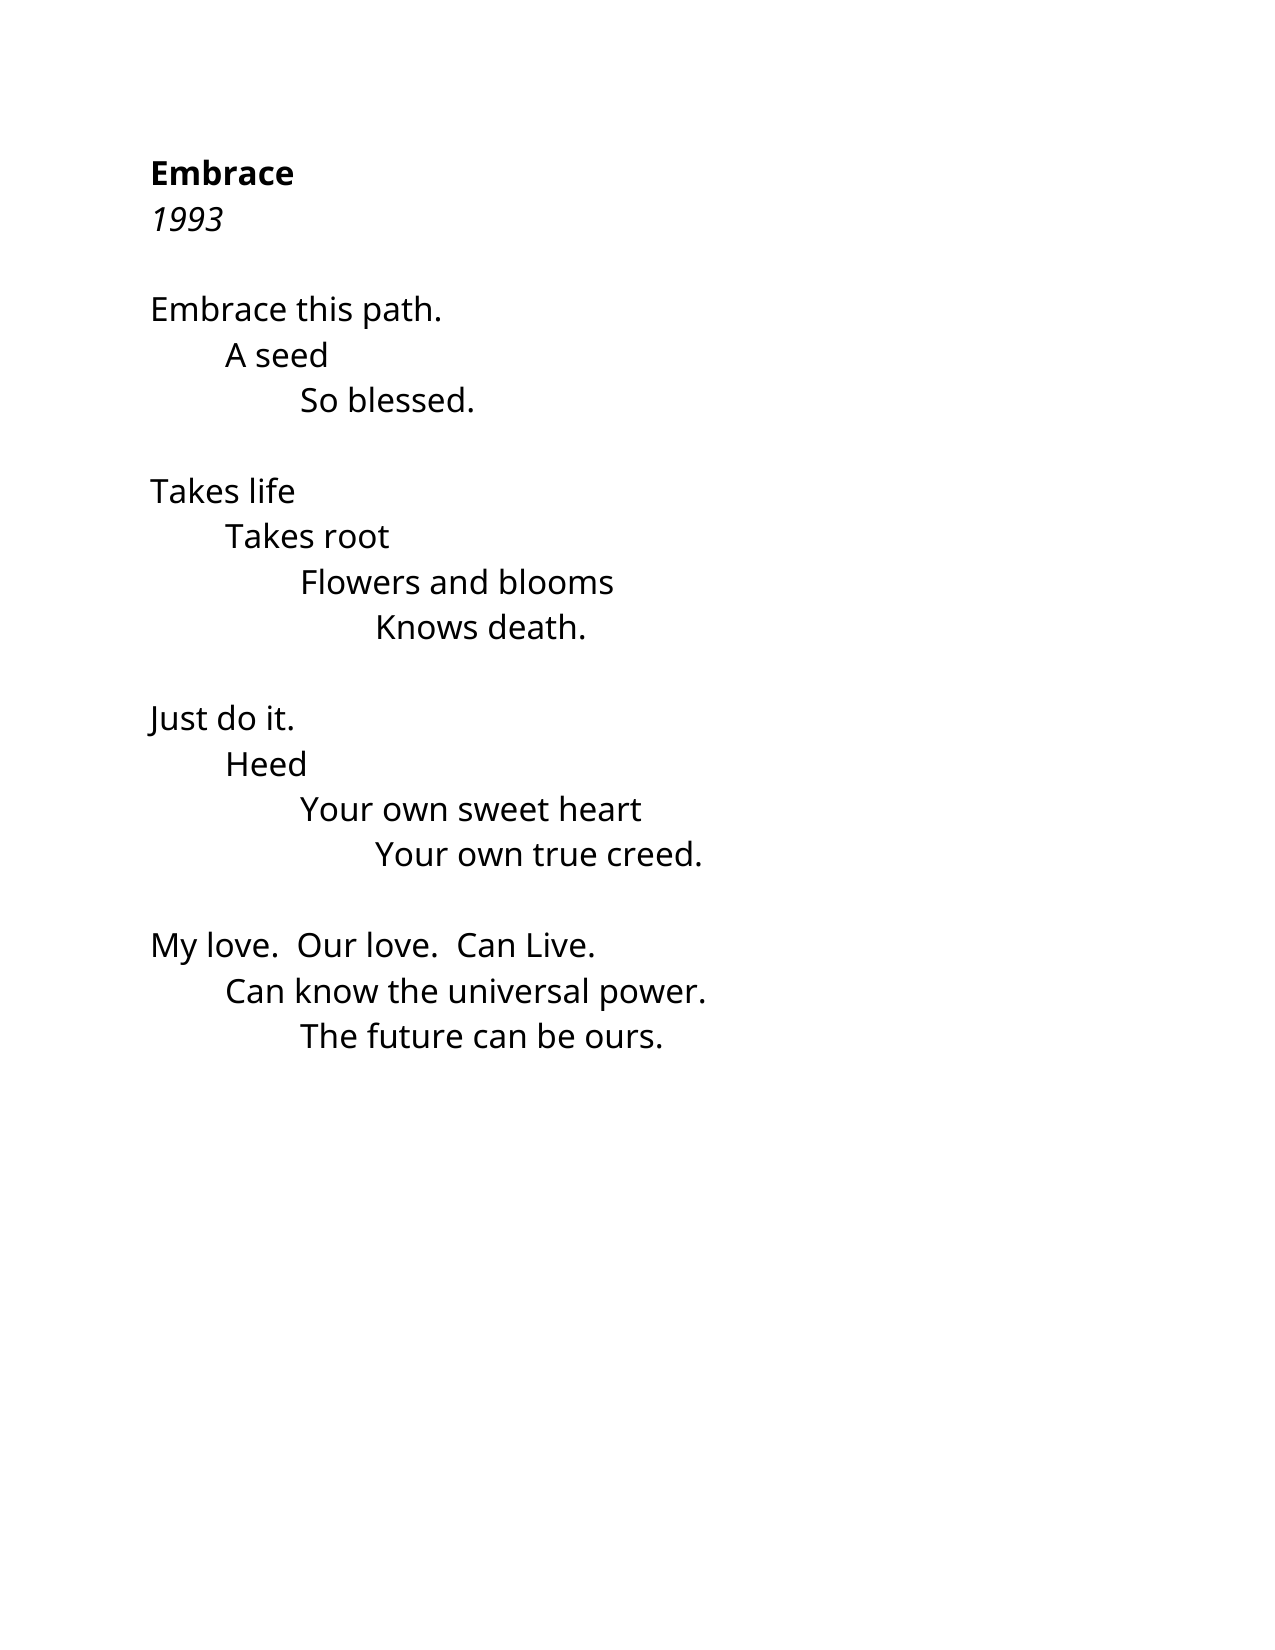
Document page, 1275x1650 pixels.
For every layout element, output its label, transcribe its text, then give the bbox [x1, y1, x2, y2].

text Embrace [150, 150, 1125, 195]
text Heed [150, 740, 1125, 786]
text Can know the universal power. [150, 967, 1125, 1013]
text 1993 [150, 195, 1125, 241]
text A seed [150, 332, 1125, 377]
text Your own true creed. [300, 831, 1125, 877]
text Embrace this path. [150, 286, 1125, 332]
text My love. Our love. Can Live. [150, 922, 1125, 967]
text Flowers and blooms [225, 559, 1125, 604]
text So blessed. [225, 377, 1125, 422]
text Just do it. [150, 695, 1125, 740]
text Takes life [150, 468, 1125, 513]
text Your own sweet heart [225, 786, 1125, 831]
text The future can be ours. [225, 1013, 1125, 1058]
text Takes root [150, 513, 1125, 559]
text Knows death. [300, 604, 1125, 649]
